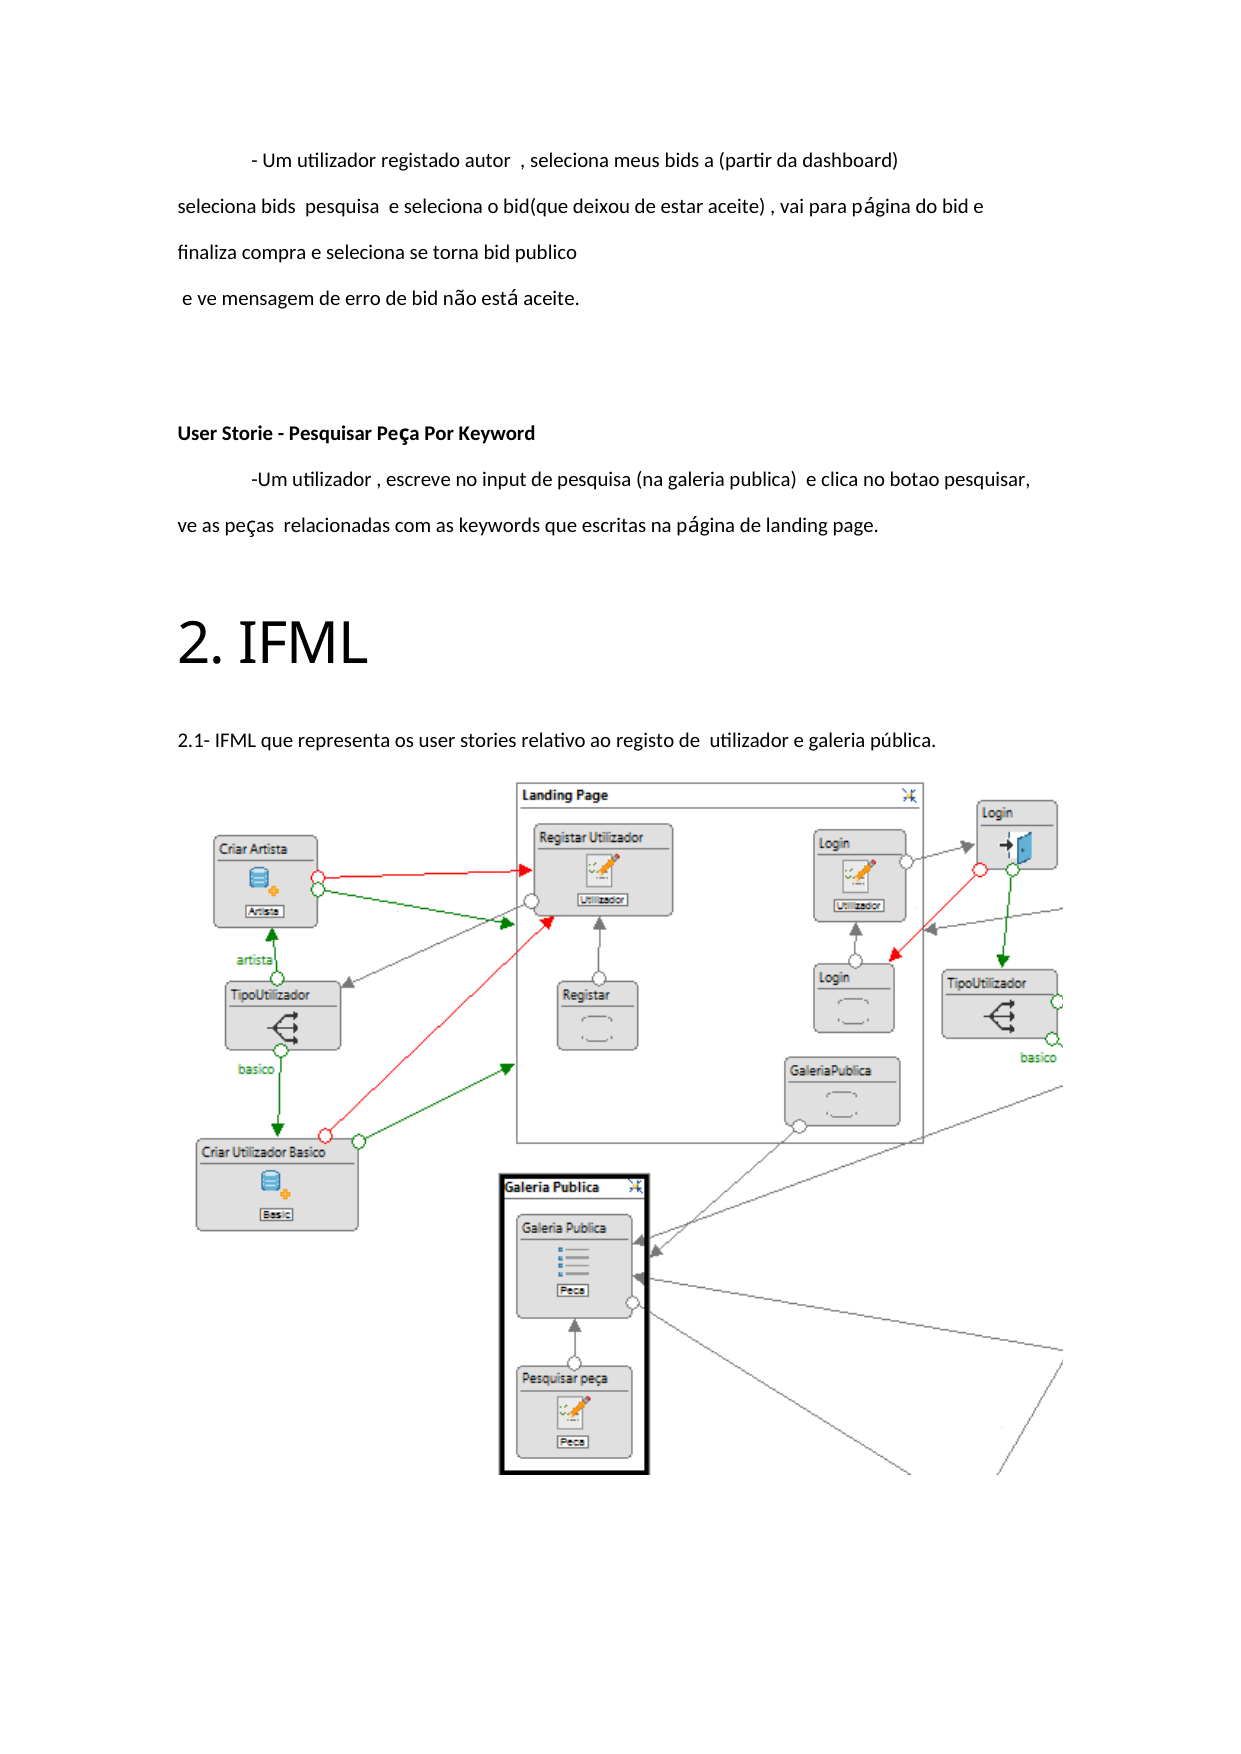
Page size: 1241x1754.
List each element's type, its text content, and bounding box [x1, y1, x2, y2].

text seleciona bids pesquisa e seleciona o bid(que deixou de estar aceite) , vai para página do bid e [177, 192, 1063, 220]
title 2. IFML [177, 601, 1063, 681]
text e ve mensagem de erro de bid não está aceite. [177, 283, 1063, 311]
text - Um utilizador registado autor , seleciona meus bids a (partir da dashboard) [177, 148, 1063, 173]
text User Storie - Pesquisar Peça Por Keyword [177, 418, 1063, 447]
text 2.1- IFML que representa os user stories relativo ao registo de utilizador e galeria pública. [177, 727, 1063, 753]
text ve as peças relacionadas com as keywords que escritas na página de landing page. [177, 510, 1063, 538]
text finaliza compra e seleciona se torna bid publico [177, 239, 1063, 264]
text -Um utilizador , escreve no input de pesquisa (na galeria publica) e clica no botao pesquisar, [177, 466, 1063, 491]
